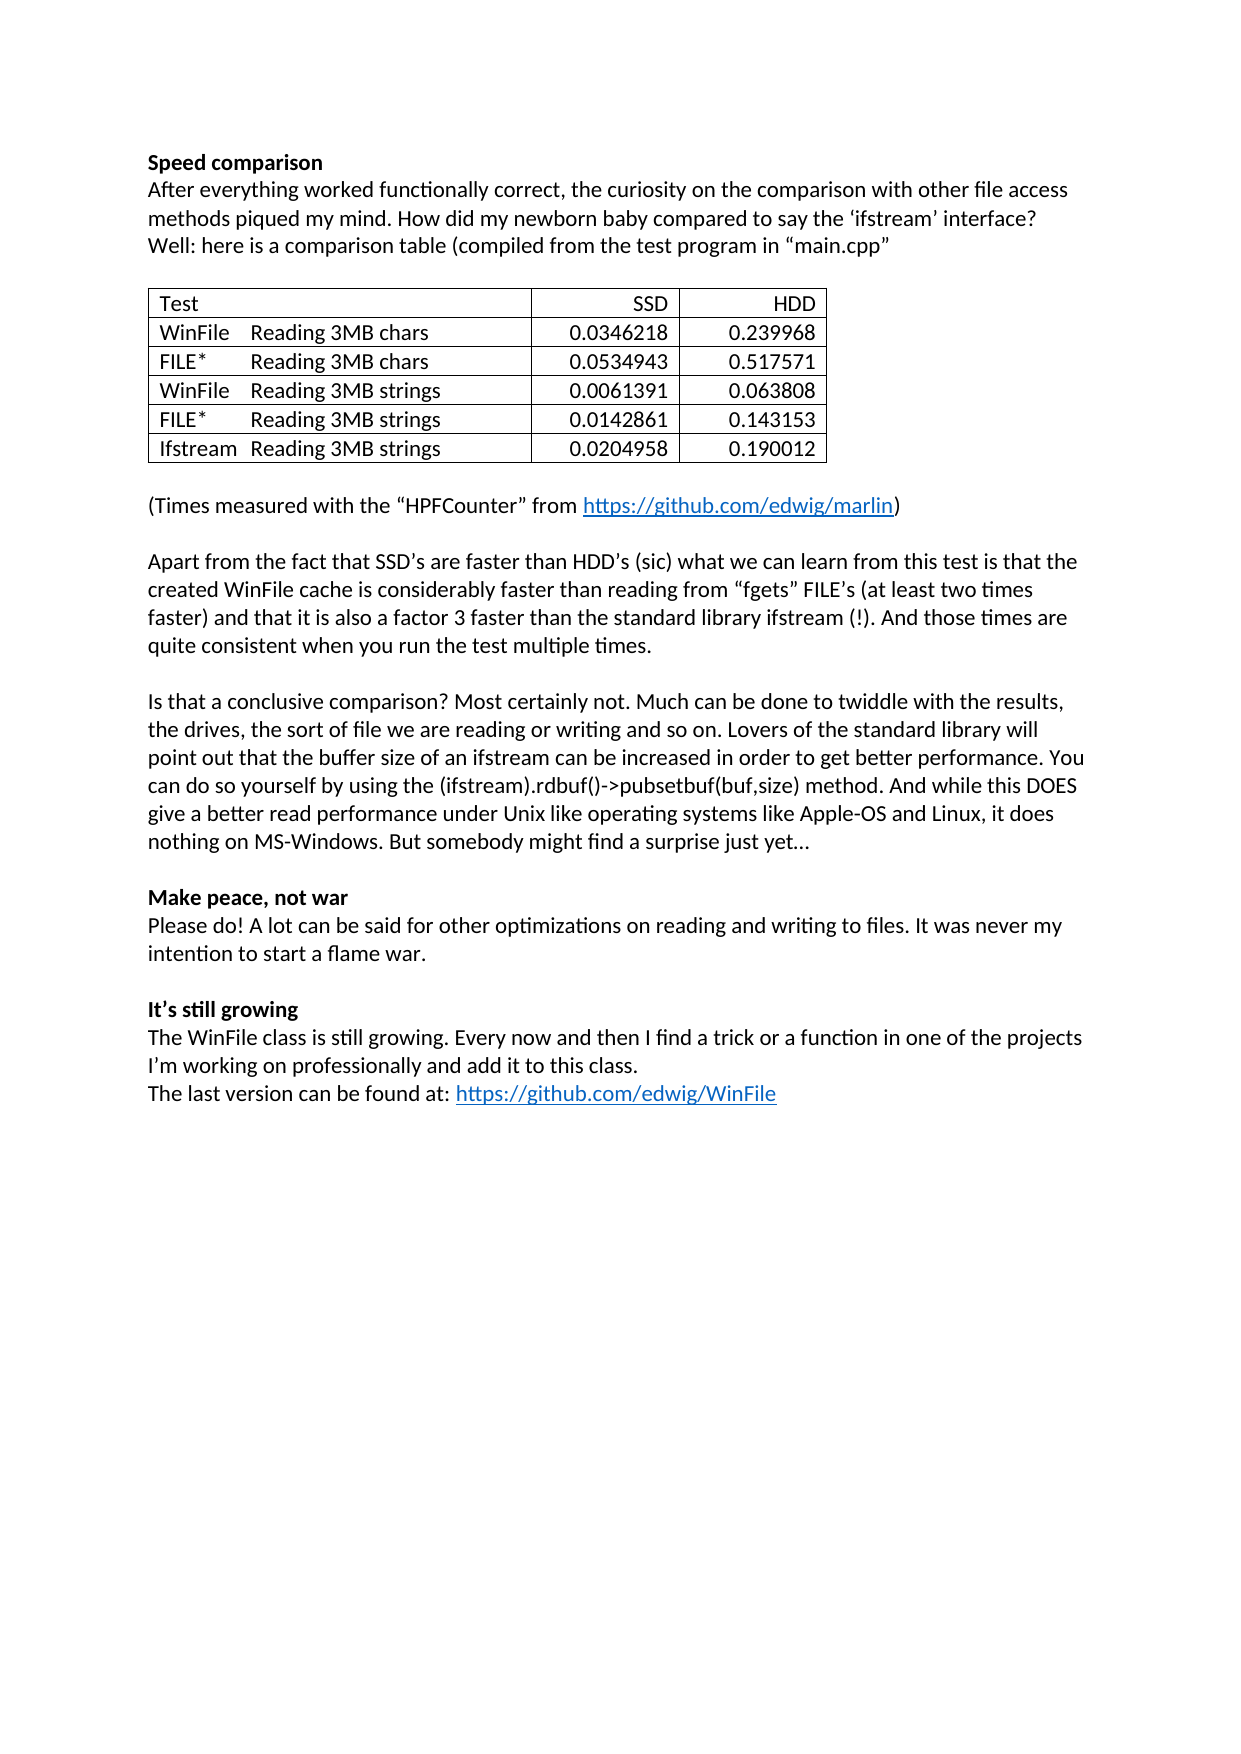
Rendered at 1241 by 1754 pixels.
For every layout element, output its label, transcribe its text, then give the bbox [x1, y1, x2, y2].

table_cell 0.0346218 [532, 318, 679, 346]
text It’s still growing [148, 996, 1093, 1023]
table_cell 0.0061391 [532, 376, 679, 404]
text (Times measured with the “HPFCounter” from https://github.com/edwig/marlin) [148, 491, 1093, 519]
table_cell 0.0534943 [532, 347, 679, 375]
table_cell FILE* Reading 3MB chars [149, 347, 531, 375]
text The WinFile class is still growing. Every now and then I find a trick or a function in one of the projects I’m working on professionally and add it to this class. [148, 1023, 1093, 1079]
text The last version can be found at: https://github.com/edwig/WinFile [148, 1079, 1093, 1108]
table_header SSD [532, 289, 679, 317]
table_cell 0.517571 [680, 347, 826, 375]
table_cell Ifstream Reading 3MB strings [149, 434, 531, 462]
table_cell WinFile Reading 3MB strings [149, 376, 531, 404]
text Please do! A lot can be said for other optimizations on reading and writing to files. It was never my intention to start a flame war. [148, 911, 1093, 967]
text After everything worked functionally correct, the curiosity on the comparison with other file access methods piqued my mind. How did my newborn baby compared to say the ‘ifstream’ interface? [148, 176, 1093, 232]
table_cell 0.143153 [680, 405, 826, 433]
table_cell FILE* Reading 3MB strings [149, 405, 531, 433]
table_cell 0.190012 [680, 434, 826, 462]
table_cell WinFile Reading 3MB chars [149, 318, 531, 346]
text Speed comparison [148, 148, 1093, 176]
table_cell 0.0204958 [532, 434, 679, 462]
table_cell 0.0142861 [532, 405, 679, 433]
table_cell 0.239968 [680, 318, 826, 346]
table_cell 0.063808 [680, 376, 826, 404]
text Well: here is a comparison table (compiled from the test program in “main.cpp” [148, 232, 1093, 260]
text Is that a conclusive comparison? Most certainly not. Much can be done to twiddle with the results, the drives, the sort of file we are reading or writing and so on. Lovers of the standard library will point out that the buffer size of an ifstream can be increased in order to get better performance. You can do so yourself by using the (ifstream).rdbuf()->pubsetbuf(buf,size) method. And while this DOES give a better read performance under Unix like operating systems like Apple-OS and Linux, it does nothing on MS-Windows. But somebody might find a surprise just yet… [148, 687, 1093, 855]
text Apart from the fact that SSD’s are faster than HDD’s (sic) what we can learn from this test is that the created WinFile cache is considerably faster than reading from “fgets” FILE’s (at least two times faster) and that it is also a factor 3 faster than the standard library ifstream (!). And those times are quite consistent when you run the test multiple times. [148, 547, 1093, 659]
text Make peace, not war [148, 883, 1093, 911]
table_header HDD [680, 289, 826, 317]
table_header Test [149, 289, 531, 317]
